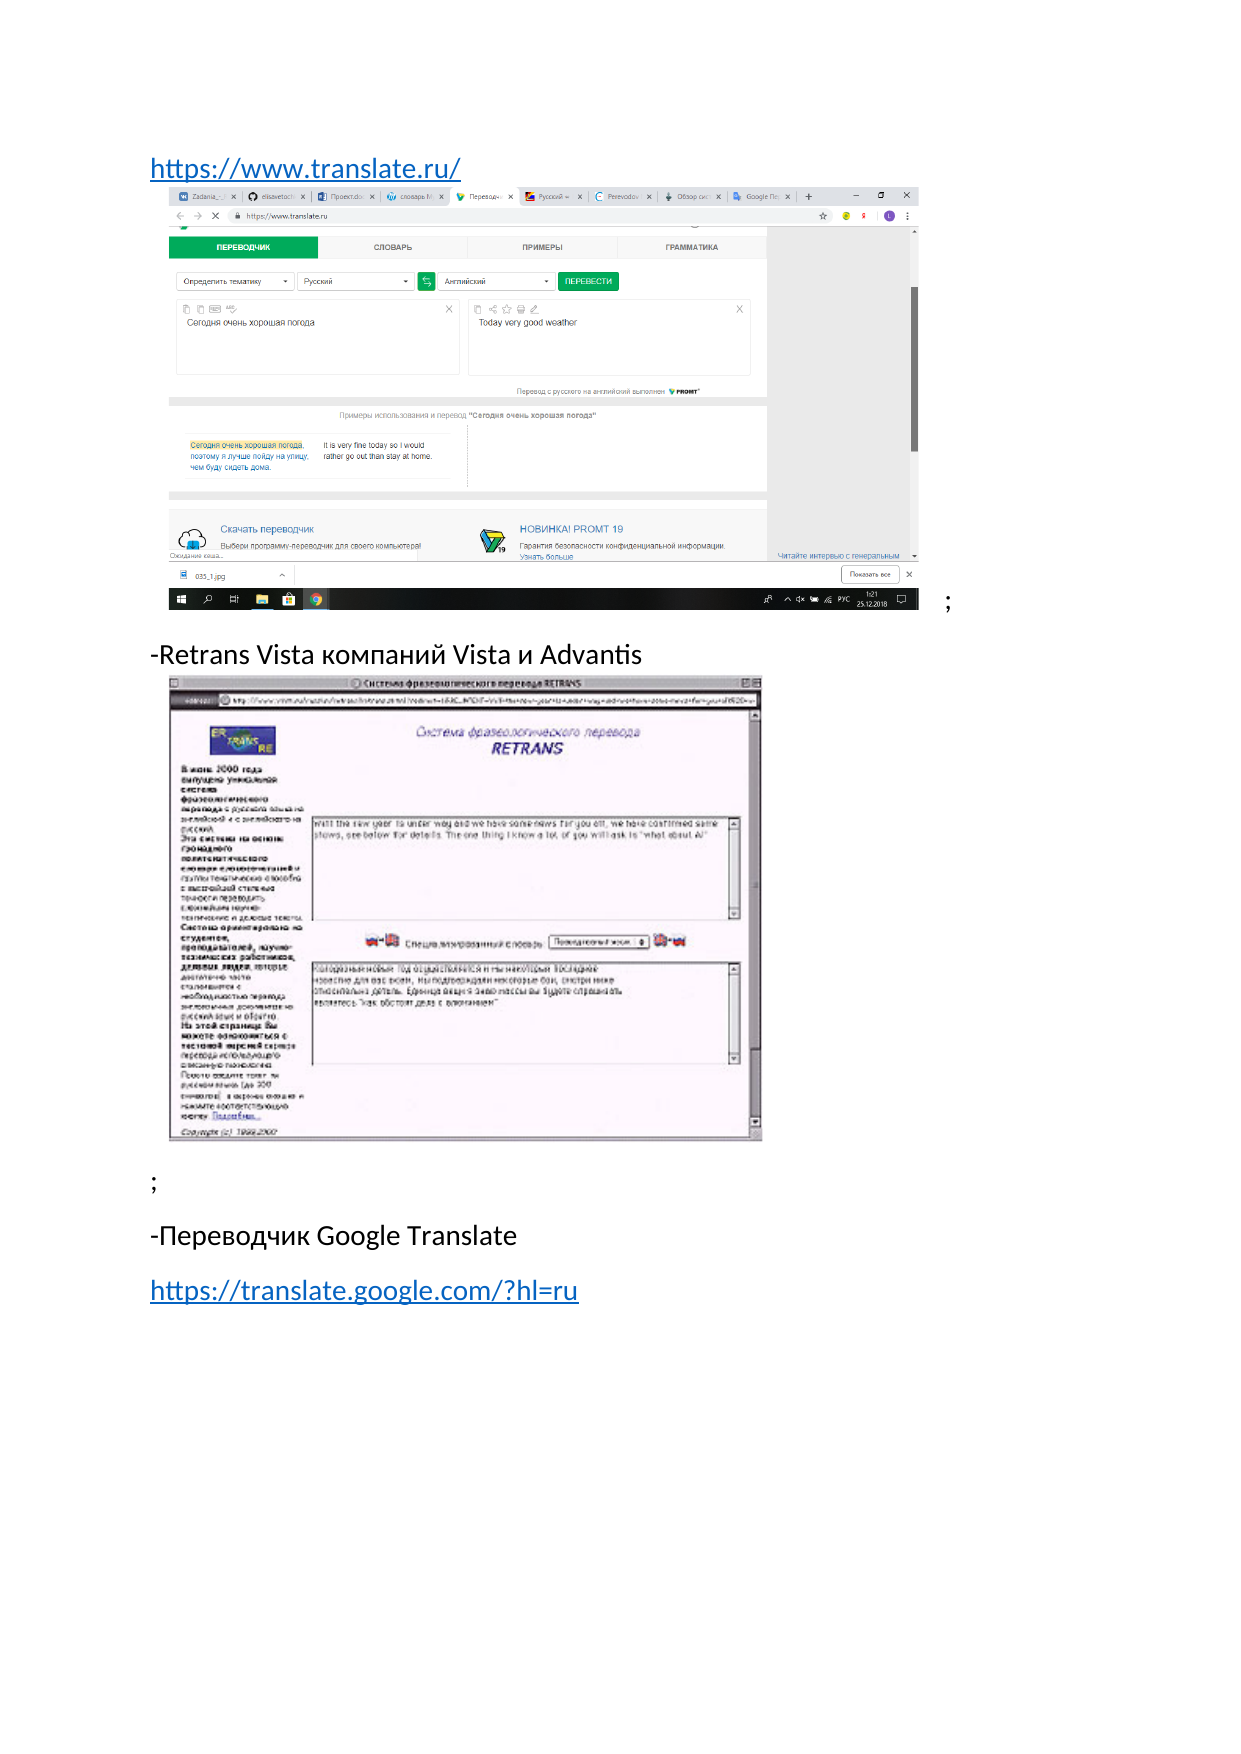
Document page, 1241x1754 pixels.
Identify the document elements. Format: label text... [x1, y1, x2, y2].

text ; [150, 1162, 1090, 1197]
text -Retrans Vista компаний Vista и Advantis [150, 636, 1090, 1143]
text https://translate.google.com/?hl=ru [150, 1272, 1090, 1308]
text -Переводчик Google Translate [150, 1217, 1090, 1253]
text https://www.translate.ru/ ; [150, 150, 1090, 617]
